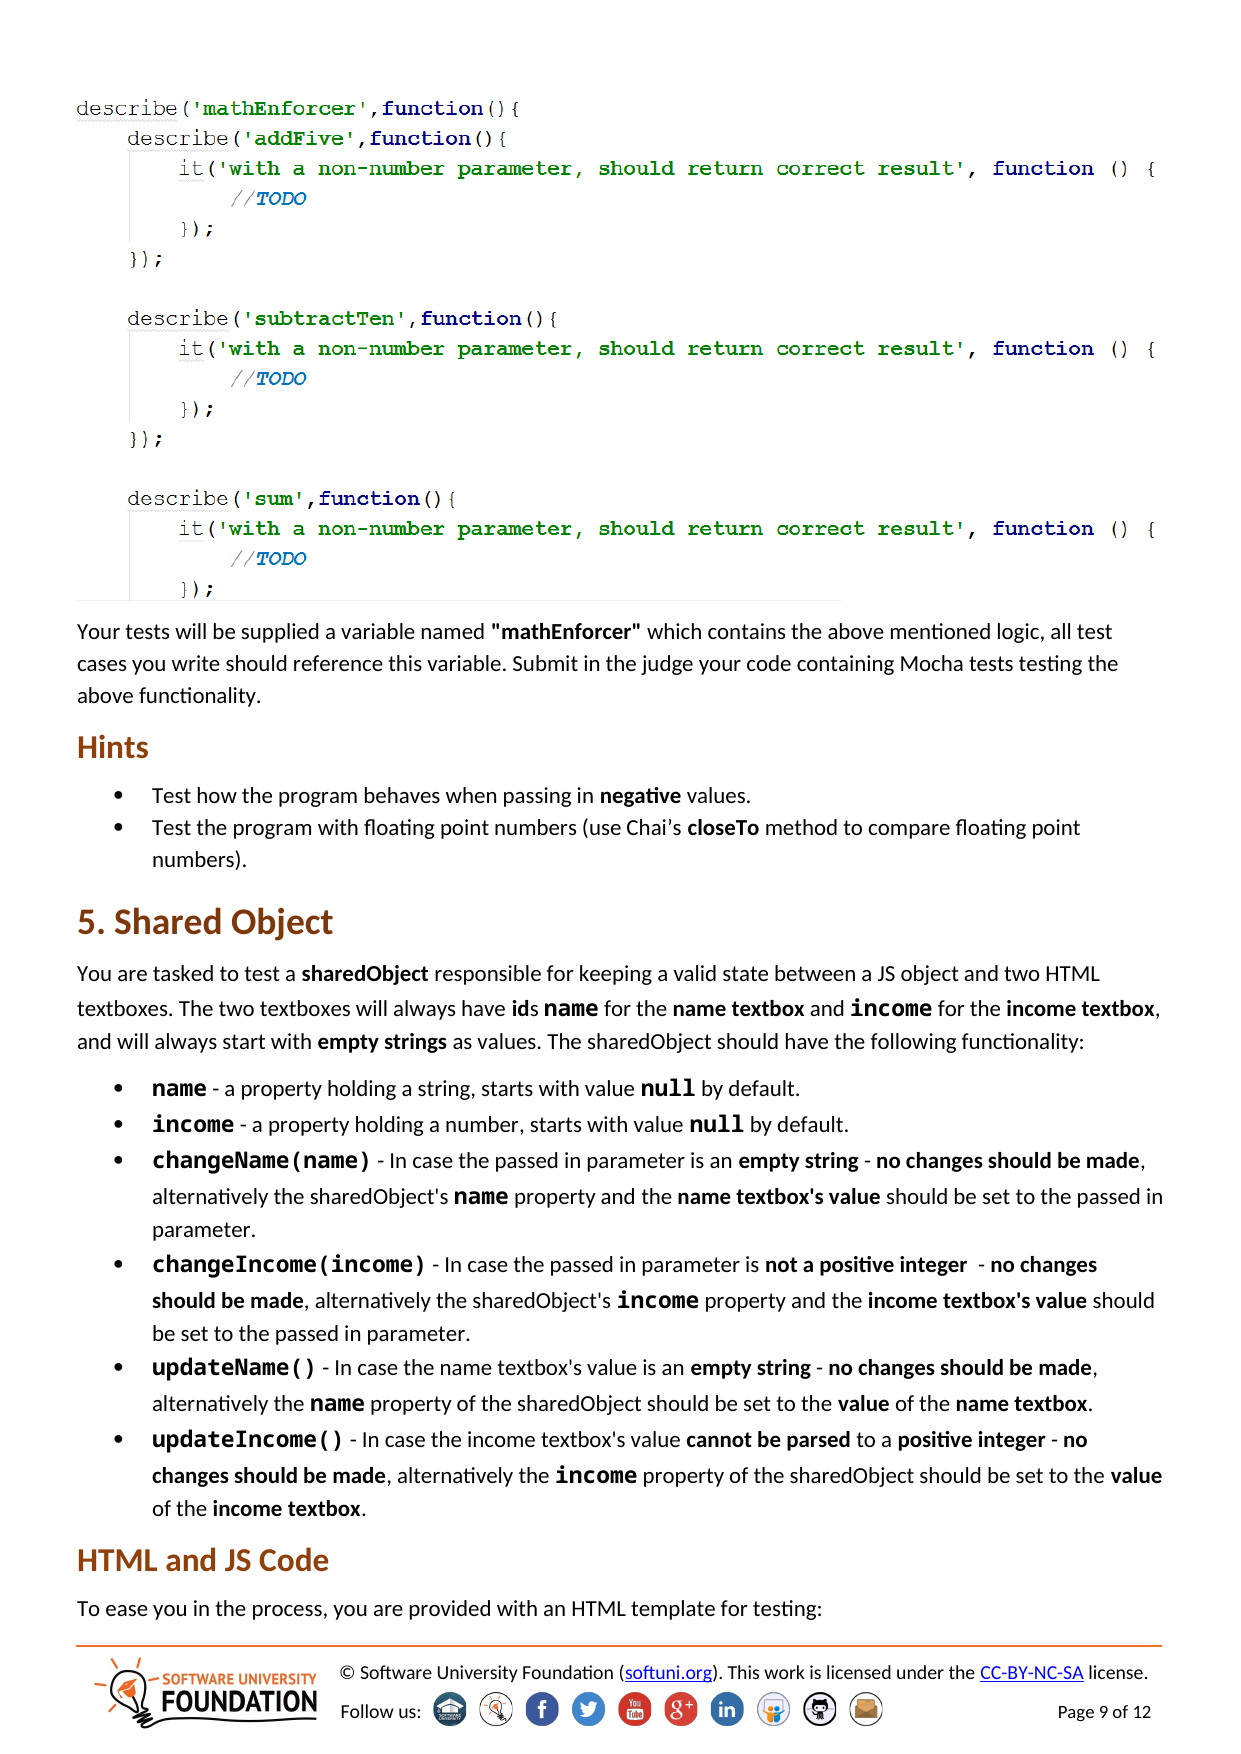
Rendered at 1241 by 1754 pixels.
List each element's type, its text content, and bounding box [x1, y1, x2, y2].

picture [433, 1692, 467, 1726]
text Your tests will be supplied a variable named "mathEnforcer" which contains the above mentioned logic, all test cases you write should reference this variable. Submit in the judge your code containing Mocha tests testing the above functionality. [77, 617, 1163, 709]
text To ease you in the process, you are provided with an HTML template for testing: [77, 1594, 1163, 1622]
list Test the program with floating point numbers (use Chai’s closeTo method to compare floating point numbers). [114, 813, 1163, 873]
picture [93, 1656, 317, 1729]
list updateIncome() - In case the income textbox's value cannot be parsed to a positive integer - no changes should be made, alternatively the income property of the sharedObject should be set to the value of the income textbox. [114, 1423, 1163, 1522]
picture [76, 95, 1165, 601]
list changeName(name) - In case the passed in parameter is an empty string - no changes should be made, alternatively the sharedObject's name property and the name textbox's value should be set to the passed in parameter. [114, 1144, 1163, 1243]
picture [710, 1692, 744, 1726]
text You are tasked to test a sharedObject responsible for keeping a valid state between a JS object and two HTML textboxes. The two textboxes will always have ids name for the name textbox and income for the income textbox, and will always start with empty strings as values. The sharedObject should have the following functionality: [77, 959, 1163, 1056]
subtitle Shared Object [77, 898, 1163, 944]
picture [664, 1692, 698, 1726]
picture [479, 1692, 513, 1726]
list updateName() - In case the name textbox's value is an empty string - no changes should be made, alternatively the name property of the sharedObject should be set to the value of the name textbox. [114, 1351, 1163, 1418]
picture [803, 1692, 837, 1726]
picture [849, 1692, 883, 1726]
picture [572, 1692, 605, 1726]
picture [618, 1692, 652, 1726]
list name - a property holding a string, starts with value null by default. [114, 1072, 1163, 1103]
picture [757, 1692, 790, 1726]
subtitle Hints [77, 726, 1163, 767]
list income - a property holding a number, starts with value null by default. [114, 1108, 1163, 1139]
picture [525, 1692, 559, 1726]
subtitle HTML and JS Code [77, 1539, 1163, 1580]
list changeIncome(income) - In case the passed in parameter is not a positive integer - no changes should be made, alternatively the sharedObject's income property and the income textbox's value should be set to the passed in parameter. [114, 1248, 1163, 1347]
list Test how the program behaves when passing in negative values. [114, 781, 1163, 809]
